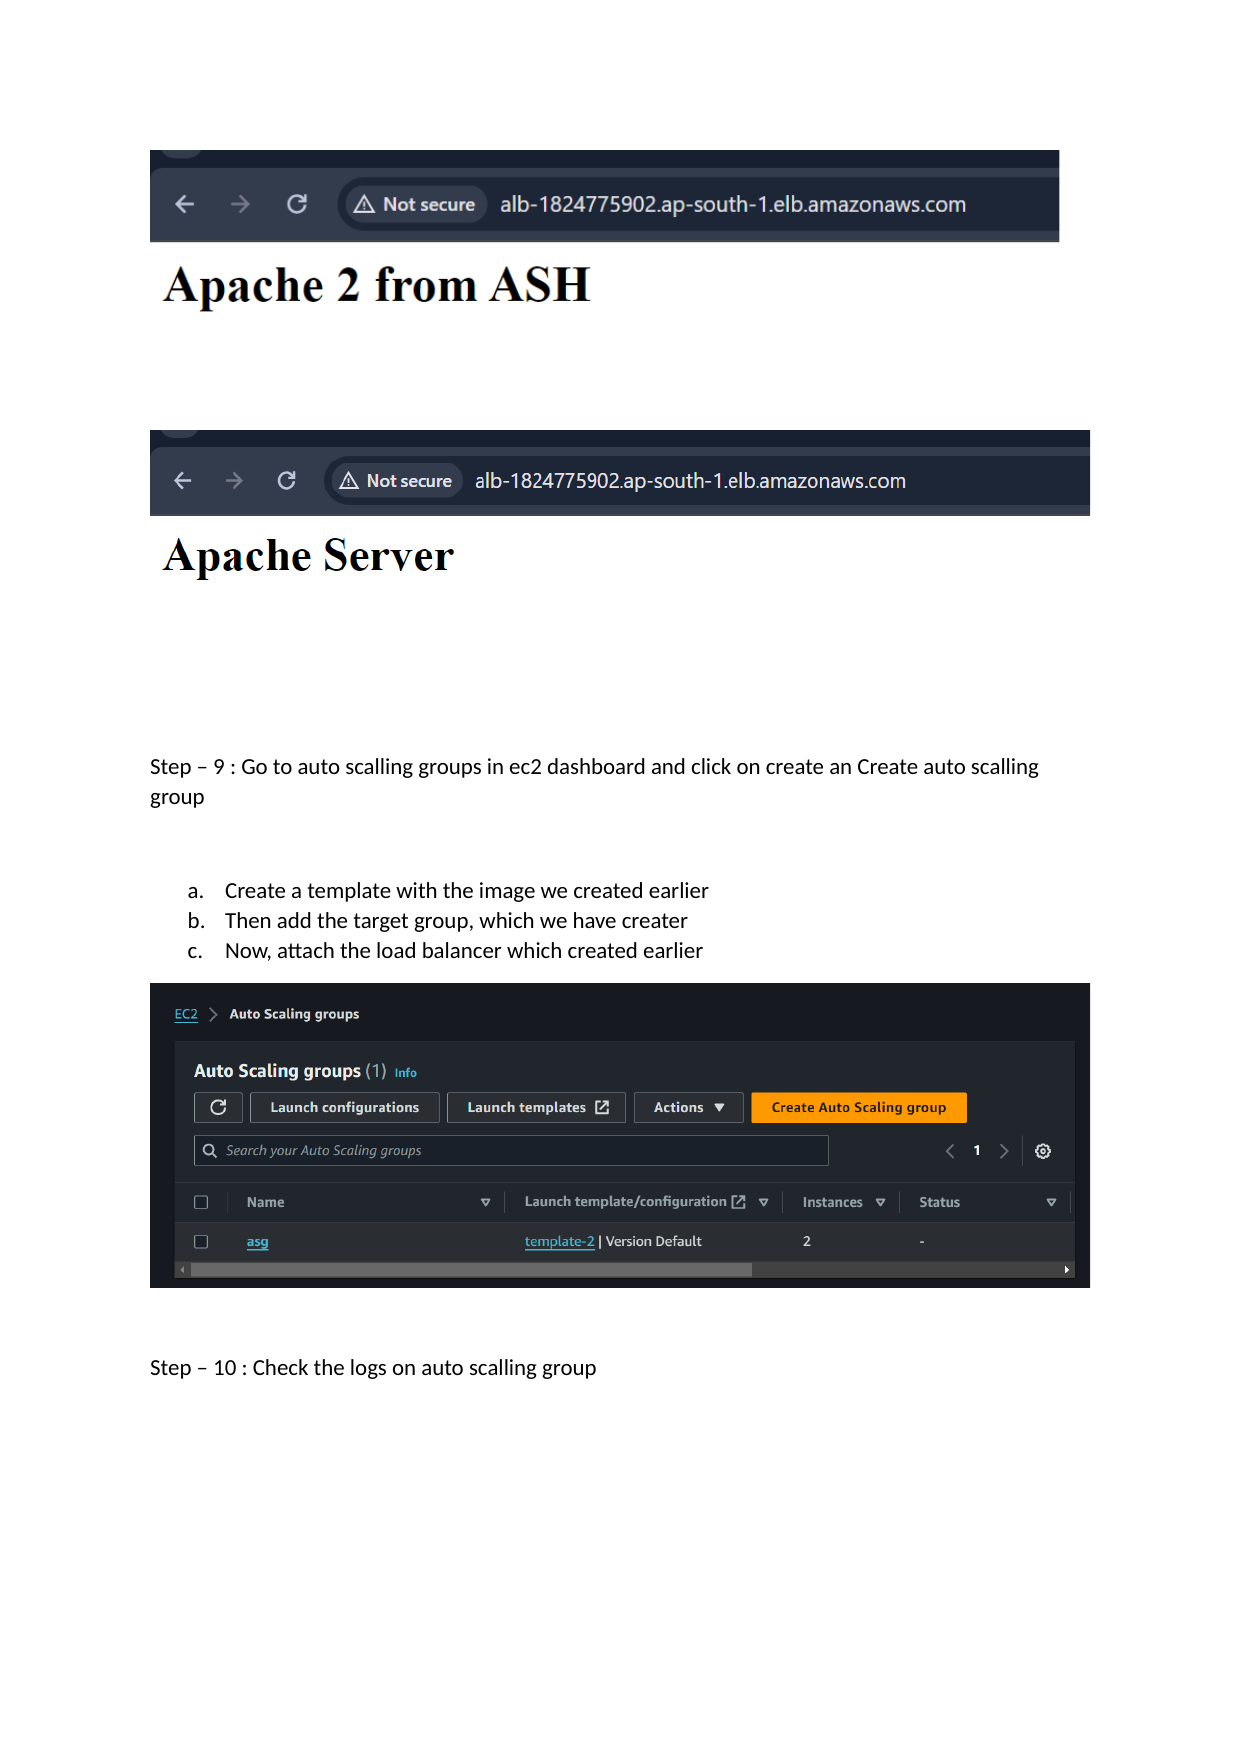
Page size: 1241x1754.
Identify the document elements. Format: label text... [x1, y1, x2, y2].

list Now, attach the load balancer which created earlier [187, 936, 1090, 964]
text Step – 10 : Check the logs on auto scalling group [150, 1353, 1090, 1381]
list Create a template with the image we created earlier [187, 876, 1090, 904]
list Then add the target group, which we have creater [187, 906, 1090, 934]
text Step – 9 : Go to auto scalling groups in ec2 dashboard and click on create an Create auto scalling group [150, 752, 1090, 810]
picture [150, 430, 1091, 734]
picture [150, 150, 1060, 412]
picture [150, 983, 1091, 1288]
